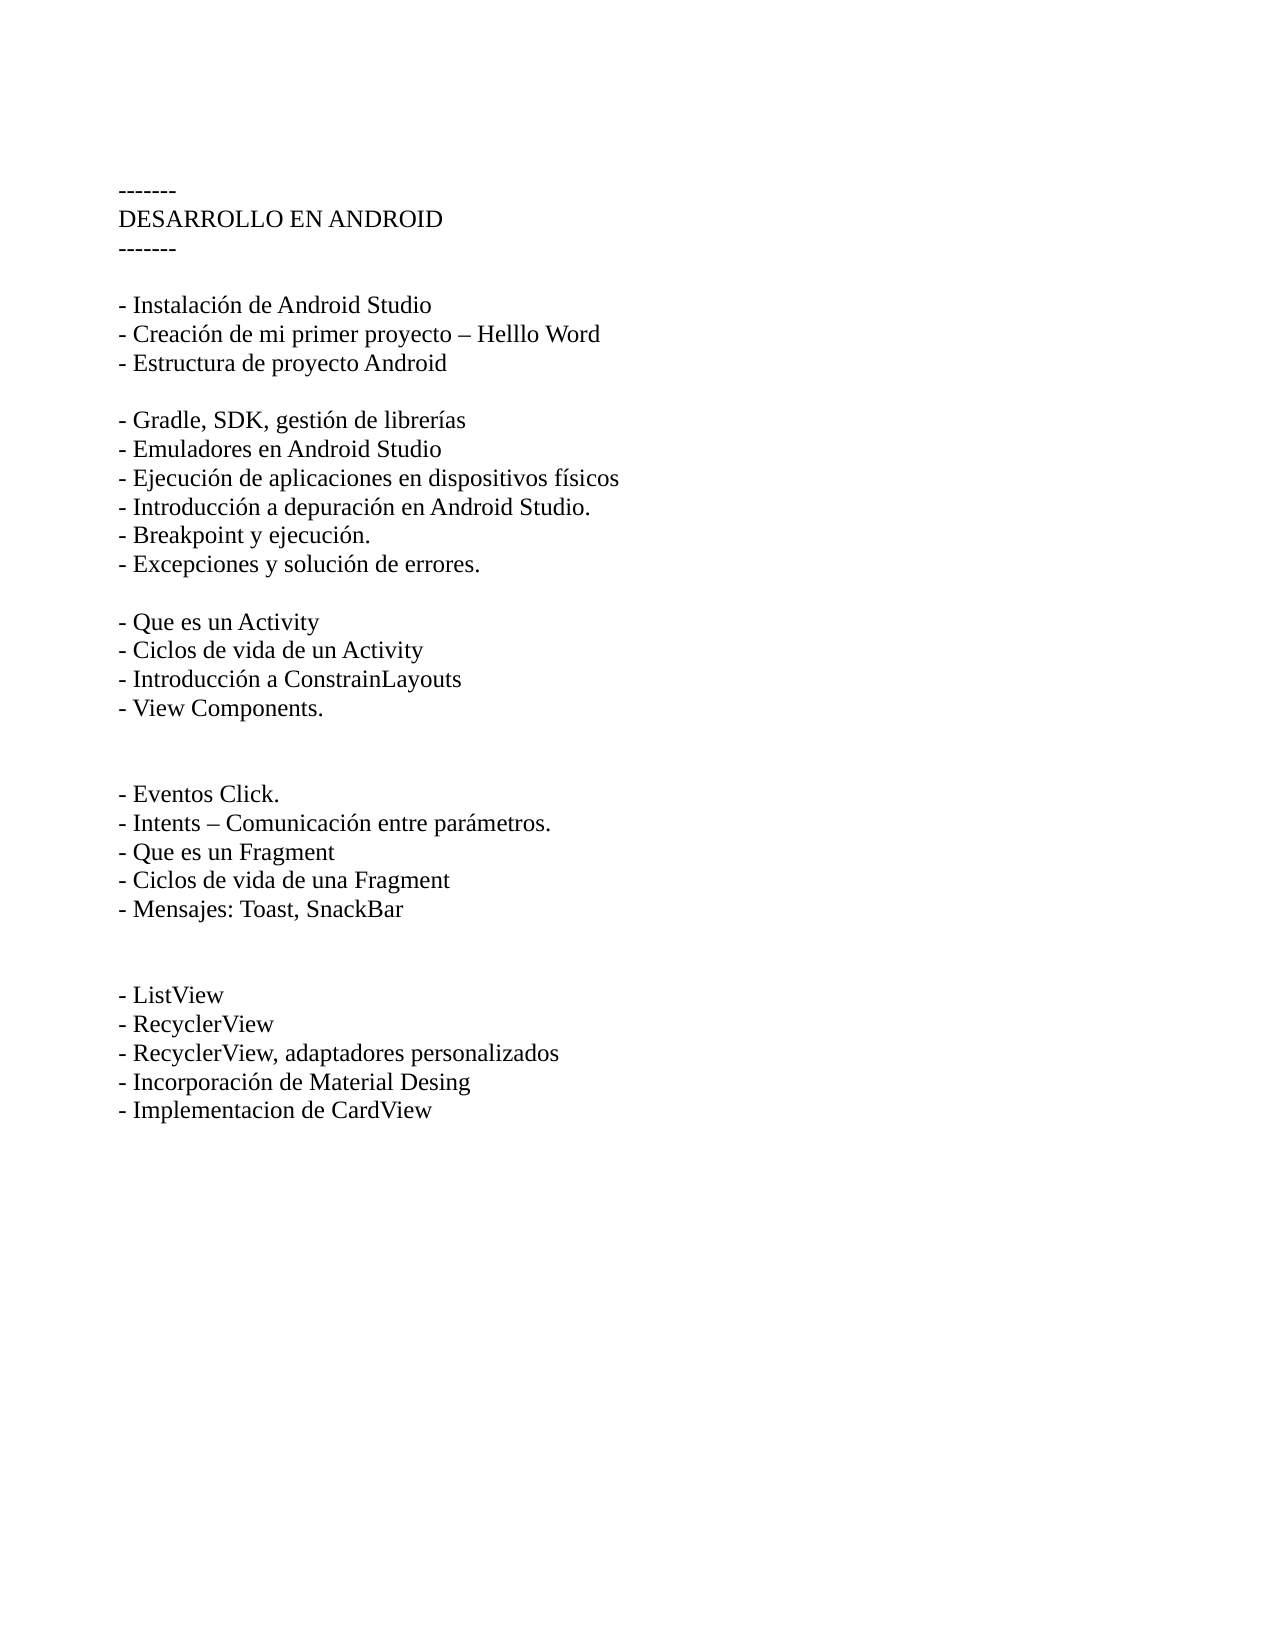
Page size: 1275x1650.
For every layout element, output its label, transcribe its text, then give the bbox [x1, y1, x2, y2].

text - Intents – Comunicación entre parámetros. [118, 808, 1157, 837]
text - Incorporación de Material Desing [118, 1067, 1157, 1096]
text - Breakpoint y ejecución. [118, 521, 1157, 549]
text - Creación de mi primer proyecto – Helllo Word [118, 319, 1157, 348]
text - Excepciones y solución de errores. [118, 549, 1157, 578]
text - Ciclos de vida de una Fragment [118, 866, 1157, 894]
text - Eventos Click. [118, 779, 1157, 808]
text - RecyclerView [118, 1009, 1157, 1038]
text - ListView [118, 981, 1157, 1009]
text ------- [118, 176, 1157, 204]
text - Que es un Fragment [118, 837, 1157, 866]
text - Gradle, SDK, gestión de librerías [118, 406, 1157, 434]
text - Ejecución de aplicaciones en dispositivos físicos [118, 463, 1157, 492]
text DESARROLLO EN ANDROID [118, 204, 1157, 233]
text - Emuladores en Android Studio [118, 434, 1157, 463]
text - Ciclos de vida de un Activity [118, 636, 1157, 664]
text - RecyclerView, adaptadores personalizados [118, 1038, 1157, 1067]
text - Mensajes: Toast, SnackBar [118, 894, 1157, 923]
text - Instalación de Android Studio [118, 291, 1157, 319]
text ------- [118, 233, 1157, 262]
text - Introducción a ConstrainLayouts [118, 664, 1157, 693]
text - Estructura de proyecto Android [118, 348, 1157, 377]
text - Que es un Activity [118, 607, 1157, 636]
text - Introducción a depuración en Android Studio. [118, 492, 1157, 521]
text - Implementacion de CardView [118, 1096, 1157, 1124]
text - View Components. [118, 693, 1157, 722]
